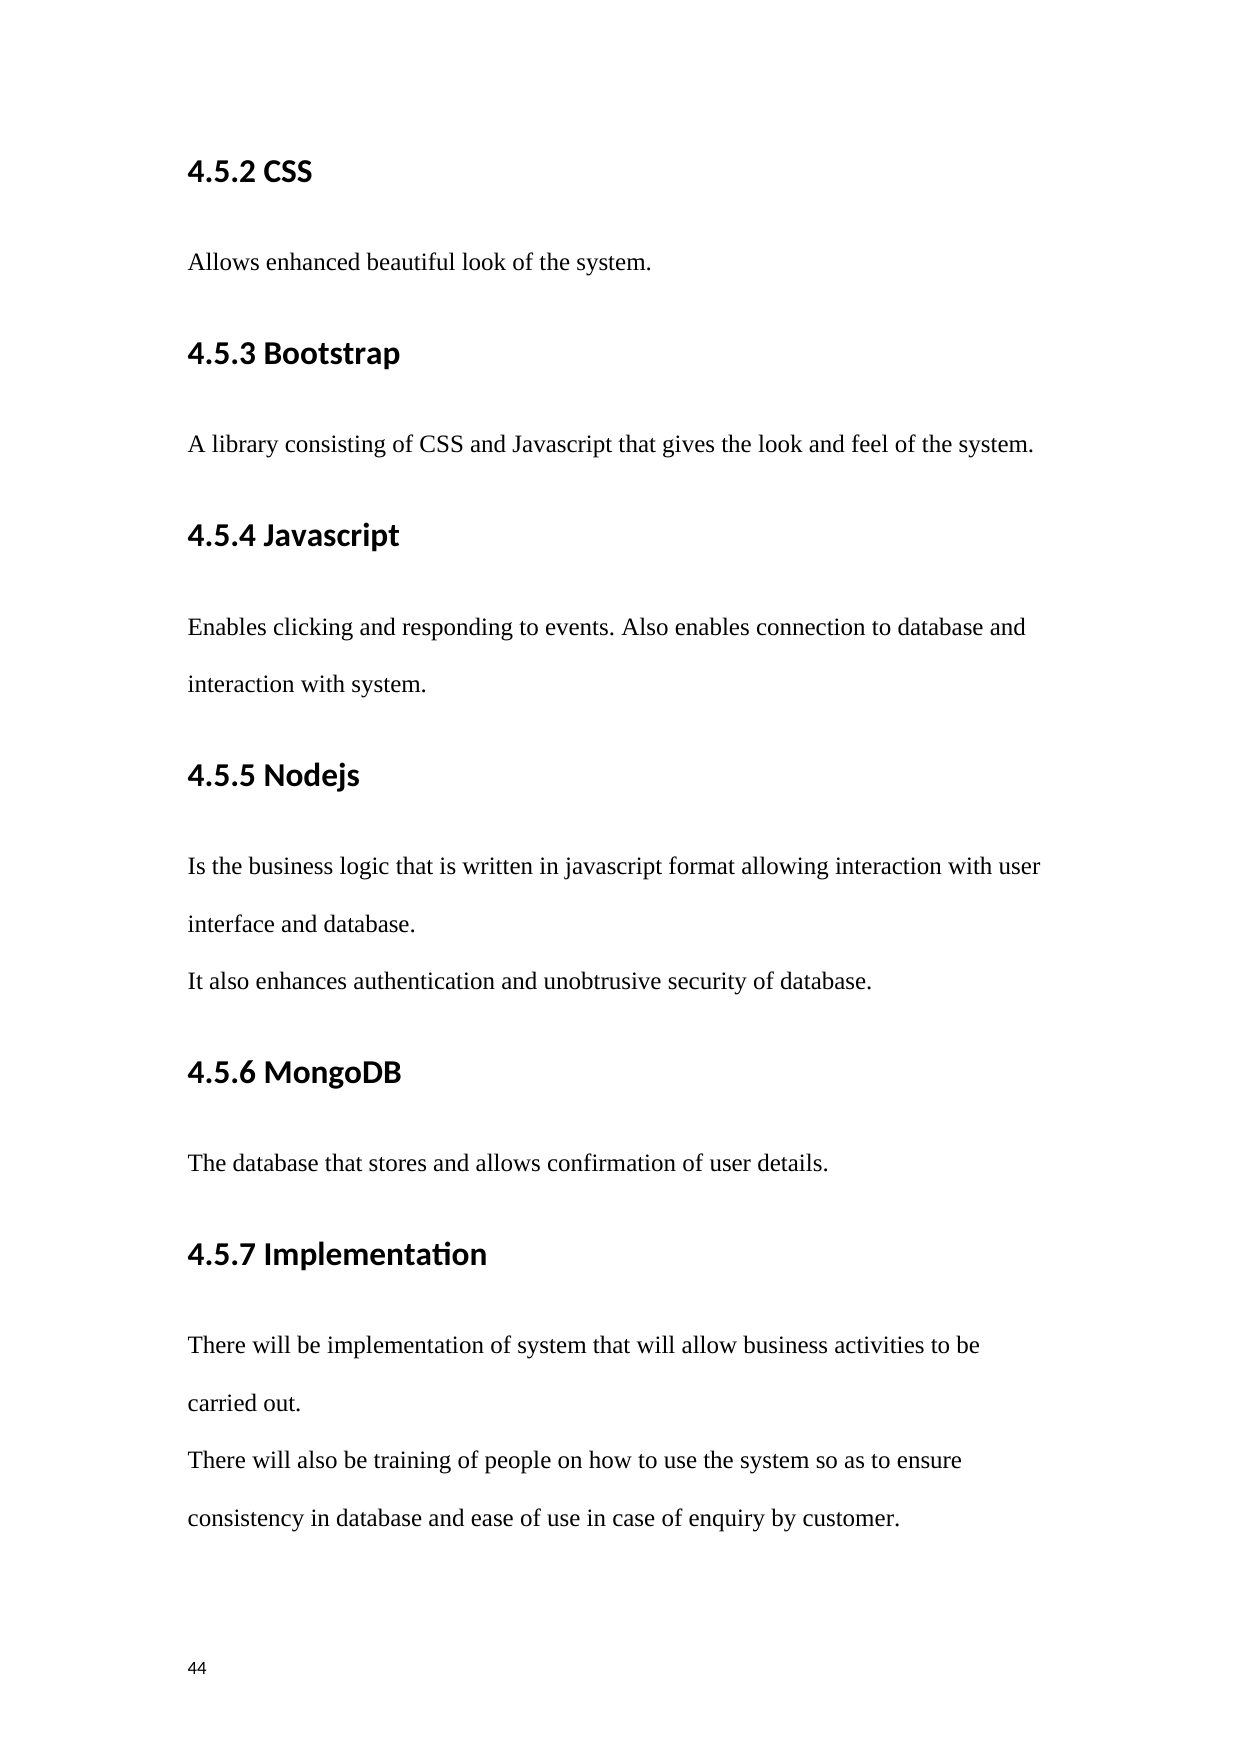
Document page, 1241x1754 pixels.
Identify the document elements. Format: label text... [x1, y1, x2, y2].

list There will also be training of people on how to use the system so as to ensure consistency in database and ease of use in case of enquiry by customer. [187, 1445, 1053, 1532]
list The database that stores and allows confirmation of user details. [187, 1148, 1053, 1177]
subtitle 4.5.4 Javascript [187, 514, 1053, 555]
list It also enhances authentication and unobtrusive security of database. [187, 966, 1053, 995]
list Enables clicking and responding to events. Also enables connection to database and interaction with system. [187, 612, 1053, 698]
subtitle 4.5.6 MongoDB [187, 1051, 1053, 1092]
subtitle 4.5.7 Implementation [187, 1233, 1053, 1274]
list A library consisting of CSS and Javascript that gives the look and feel of the system. [187, 429, 1053, 458]
list Is the business logic that is written in javascript format allowing interaction with user interface and database. [187, 851, 1053, 937]
list Allows enhanced beautiful look of the system. [187, 247, 1053, 276]
subtitle 4.5.3 Bootstrap [187, 332, 1053, 373]
subtitle 4.5.5 Nodejs [187, 754, 1053, 794]
list There will be implementation of system that will allow business activities to be carried out. [187, 1330, 1053, 1417]
subtitle 4.5.2 CSS [187, 150, 1053, 191]
